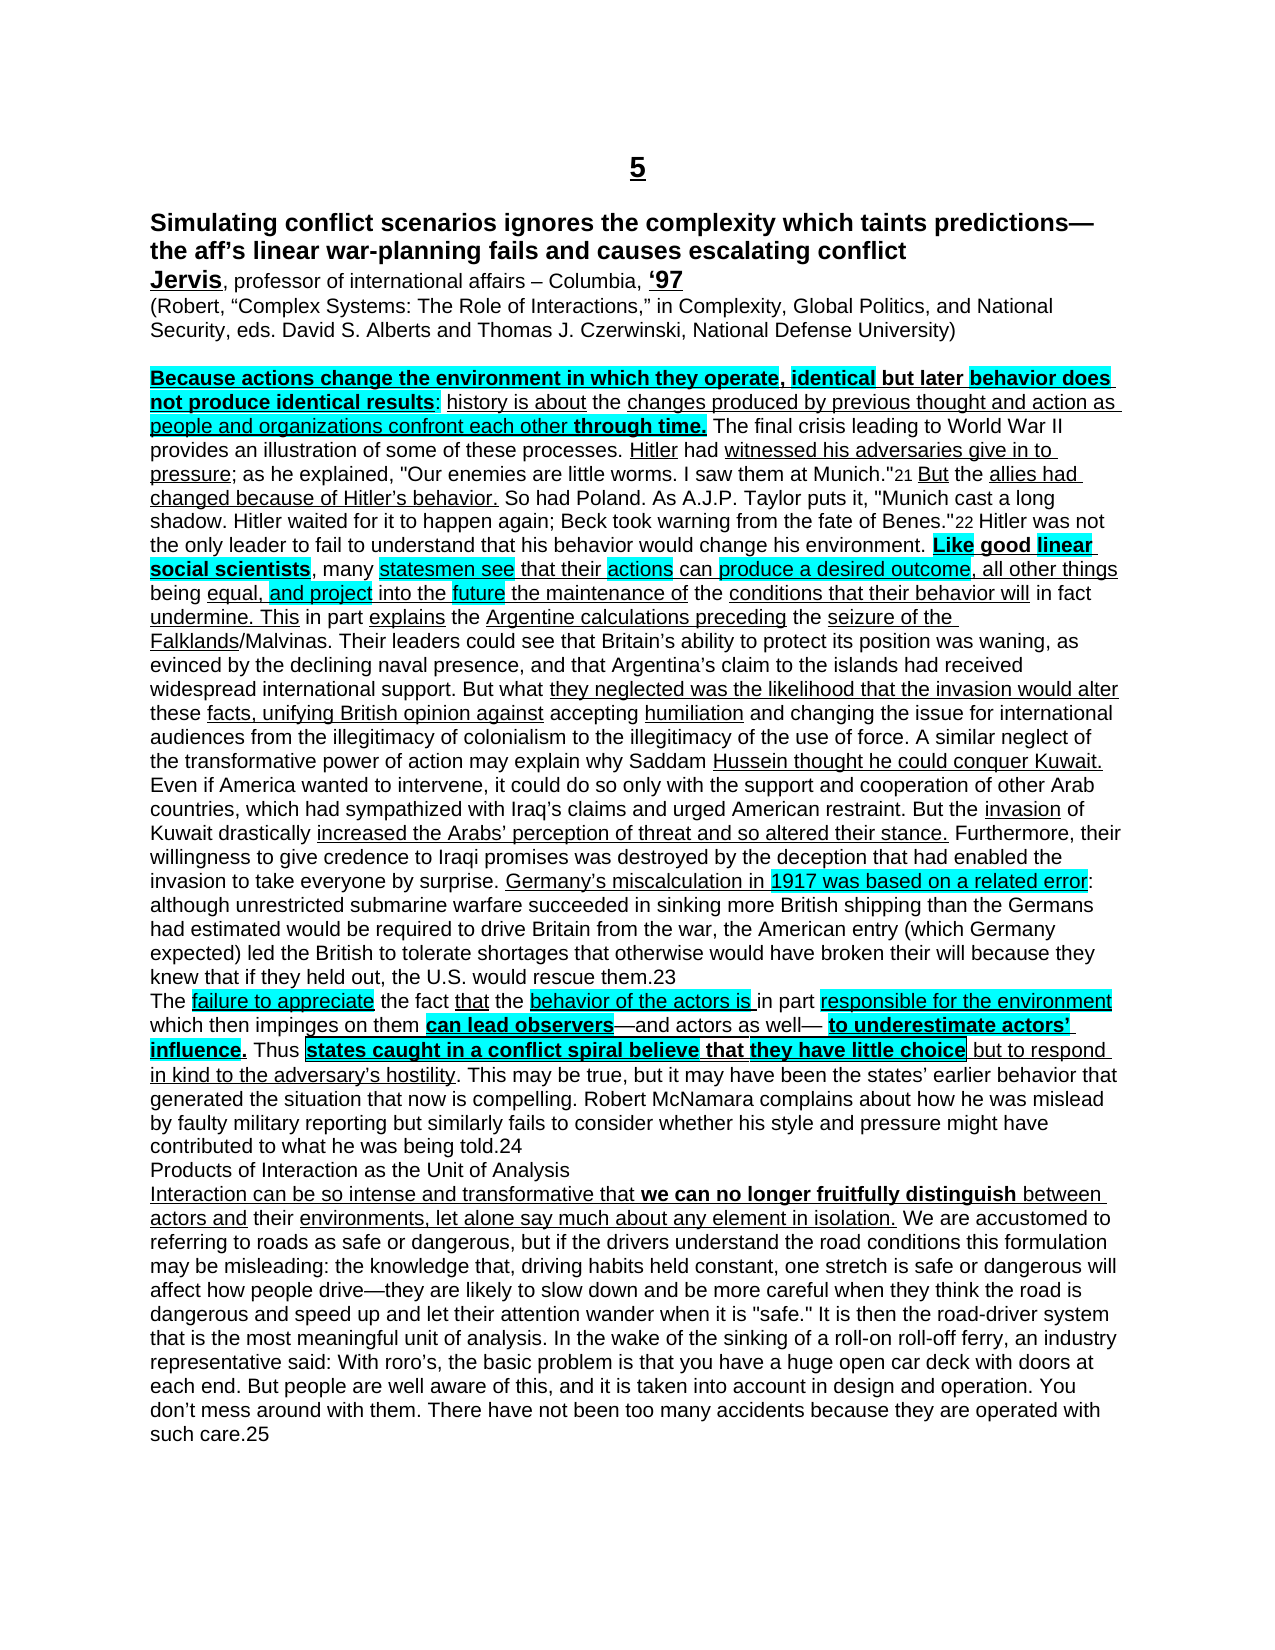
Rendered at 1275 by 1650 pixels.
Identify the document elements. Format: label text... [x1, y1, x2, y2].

text Because actions change the environment in which they operate, identical but later behavior does not produce identical results: history is about the changes produced by previous thought and action as people and organizations confront each other through time. The final crisis leading to World War II provides an illustration of some of these processes. Hitler had witnessed his adversaries give in to pressure; as he explained, "Our enemies are little worms. I saw them at Munich."21 But the allies had changed because of Hitler’s behavior. So had Poland. As A.J.P. Taylor puts it, "Munich cast a long shadow. Hitler waited for it to happen again; Beck took warning from the fate of Benes."22 Hitler was not the only leader to fail to understand that his behavior would change his environment. Like good linear social scientists, many statesmen see that their actions can produce a desired outcome, all other things being equal, and project into the future the maintenance of the conditions that their behavior will in fact undermine. This in part explains the Argentine calculations preceding the seizure of the Falklands/Malvinas. Their leaders could see that Britain’s ability to protect its position was waning, as evinced by the declining naval presence, and that Argentina’s claim to the islands had received widespread international support. But what they neglected was the likelihood that the invasion would alter these facts, unifying British opinion against accepting humiliation and changing the issue for international audiences from the illegitimacy of colonialism to the illegitimacy of the use of force. A similar neglect of the transformative power of action may explain why Saddam Hussein thought he could conquer Kuwait. Even if America wanted to intervene, it could do so only with the support and cooperation of other Arab countries, which had sympathized with Iraq’s claims and urged American restraint. But the invasion of Kuwait drastically increased the Arabs’ perception of threat and so altered their stance. Furthermore, their willingness to give credence to Iraqi promises was destroyed by the deception that had enabled the invasion to take everyone by surprise. Germany’s miscalculation in 1917 was based on a related error: although unrestricted submarine warfare succeeded in sinking more British shipping than the Germans had estimated would be required to drive Britain from the war, the American entry (which Germany expected) led the British to tolerate shortages that otherwise would have broken their will because they knew that if they held out, the U.S. would rescue them.23 [150, 366, 1125, 988]
text Products of Interaction as the Unit of Analysis [150, 1158, 1125, 1182]
subtitle 5 [150, 150, 1125, 183]
text (Robert, “Complex Systems: The Role of Interactions,” in Complexity, Global Politics, and National Security, eds. David S. Alberts and Thomas J. Czerwinski, National Defense University) [150, 294, 1125, 342]
text Interaction can be so intense and transformative that we can no longer fruitfully distinguish between actors and their environments, let alone say much about any element in isolation. We are accustomed to referring to roads as safe or dangerous, but if the drivers understand the road conditions this formulation may be misleading: the knowledge that, driving habits held constant, one stretch is safe or dangerous will affect how people drive—they are likely to slow down and be more careful when they think the road is dangerous and speed up and let their attention wander when it is "safe." It is then the road-driver system that is the most meaningful unit of analysis. In the wake of the sinking of a roll-on roll-off ferry, an industry representative said: With roro’s, the basic problem is that you have a huge open car deck with doors at each end. But people are well aware of this, and it is taken into account in design and operation. You don’t mess around with them. There have not been too many accidents because they are operated with such care.25 [150, 1182, 1125, 1446]
subtitle Simulating conflict scenarios ignores the complexity which taints predictions—the aff’s linear war-planning fails and causes escalating conflict [150, 207, 1125, 265]
text Jervis, professor of international affairs – Columbia, ‘97 [150, 265, 1125, 294]
text The failure to appreciate the fact that the behavior of the actors is in part responsible for the environment which then impinges on them can lead observers—and actors as well— to underestimate actors’ influence. Thus states caught in a conflict spiral believe that they have little choice but to respond in kind to the adversary’s hostility. This may be true, but it may have been the states’ earlier behavior that generated the situation that now is compelling. Robert McNamara complains about how he was mislead by faulty military reporting but similarly fails to consider whether his style and pressure might have contributed to what he was being told.24 [150, 988, 1125, 1158]
